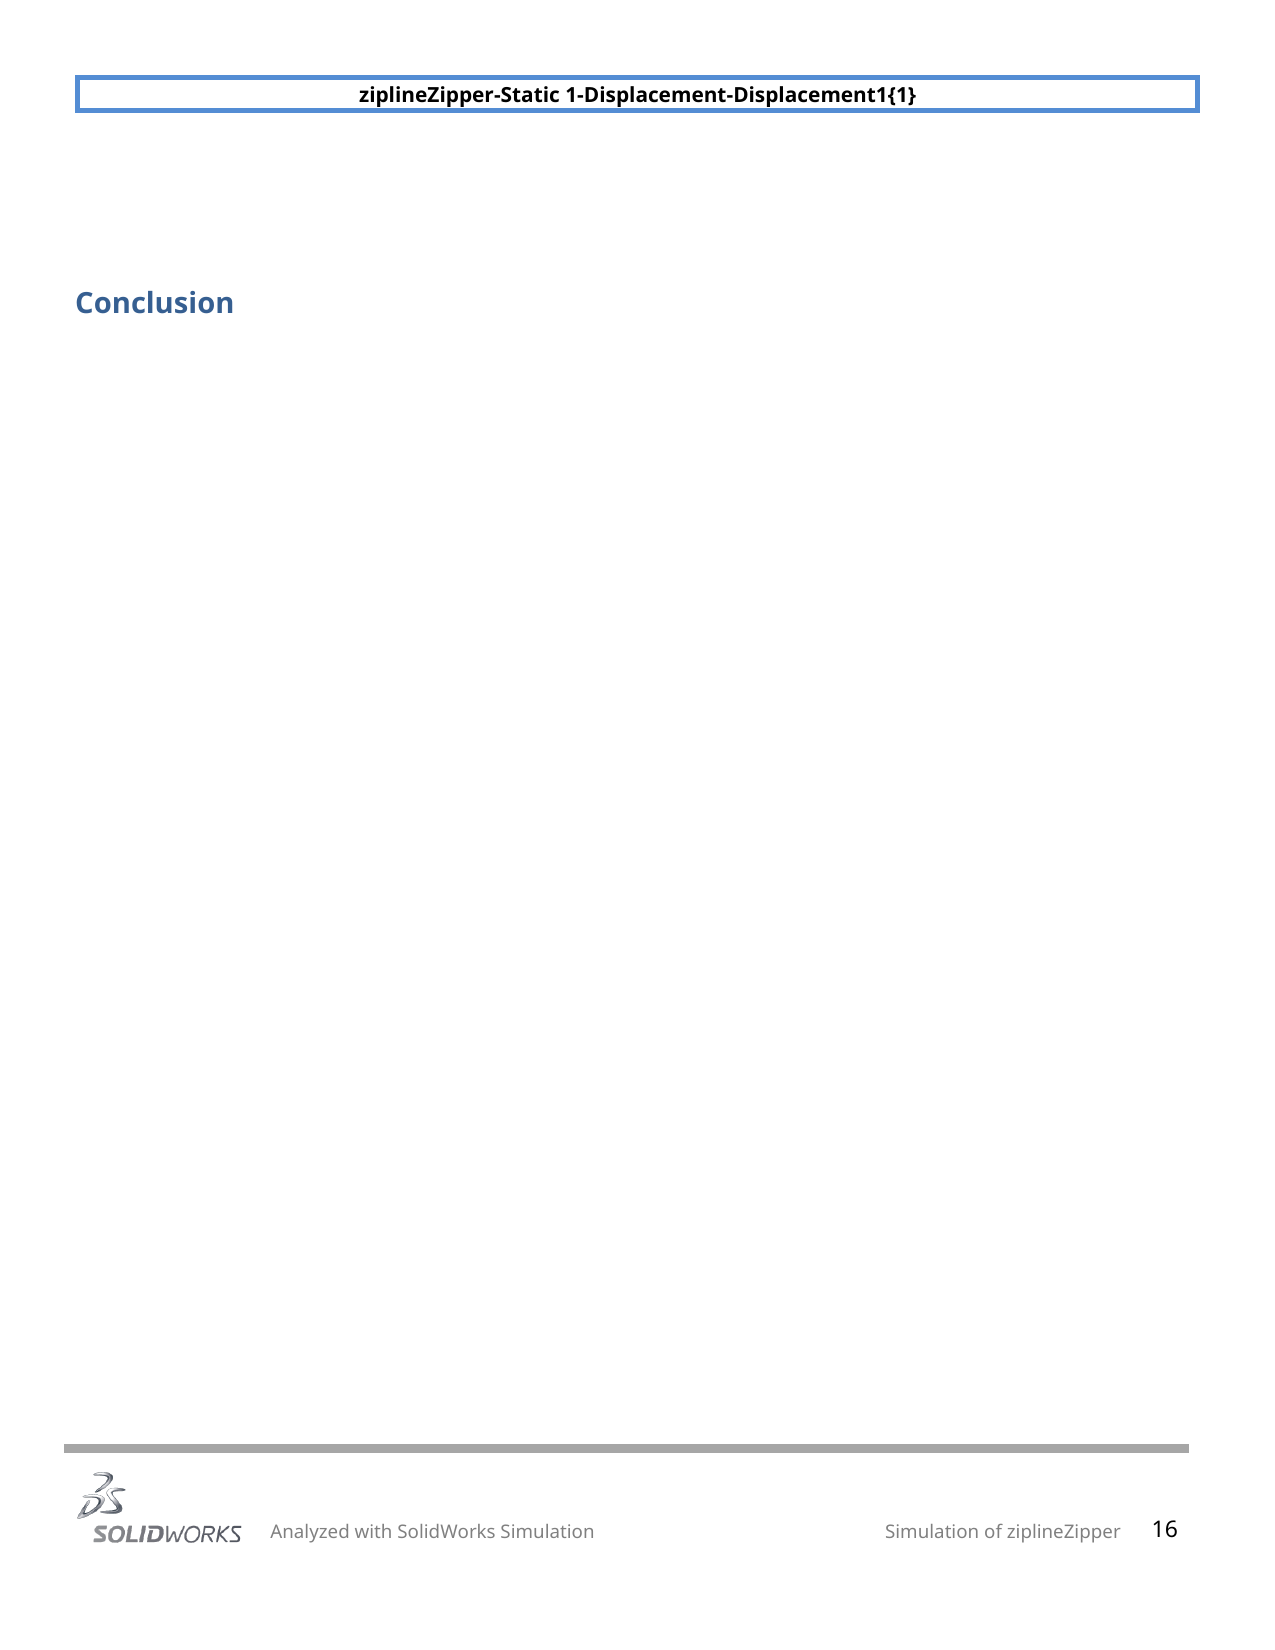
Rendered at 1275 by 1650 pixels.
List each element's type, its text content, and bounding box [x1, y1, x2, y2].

table_header Study Results [64, 75, 1211, 175]
picture [75, 1453, 243, 1544]
table_header Conclusion [64, 232, 1211, 322]
